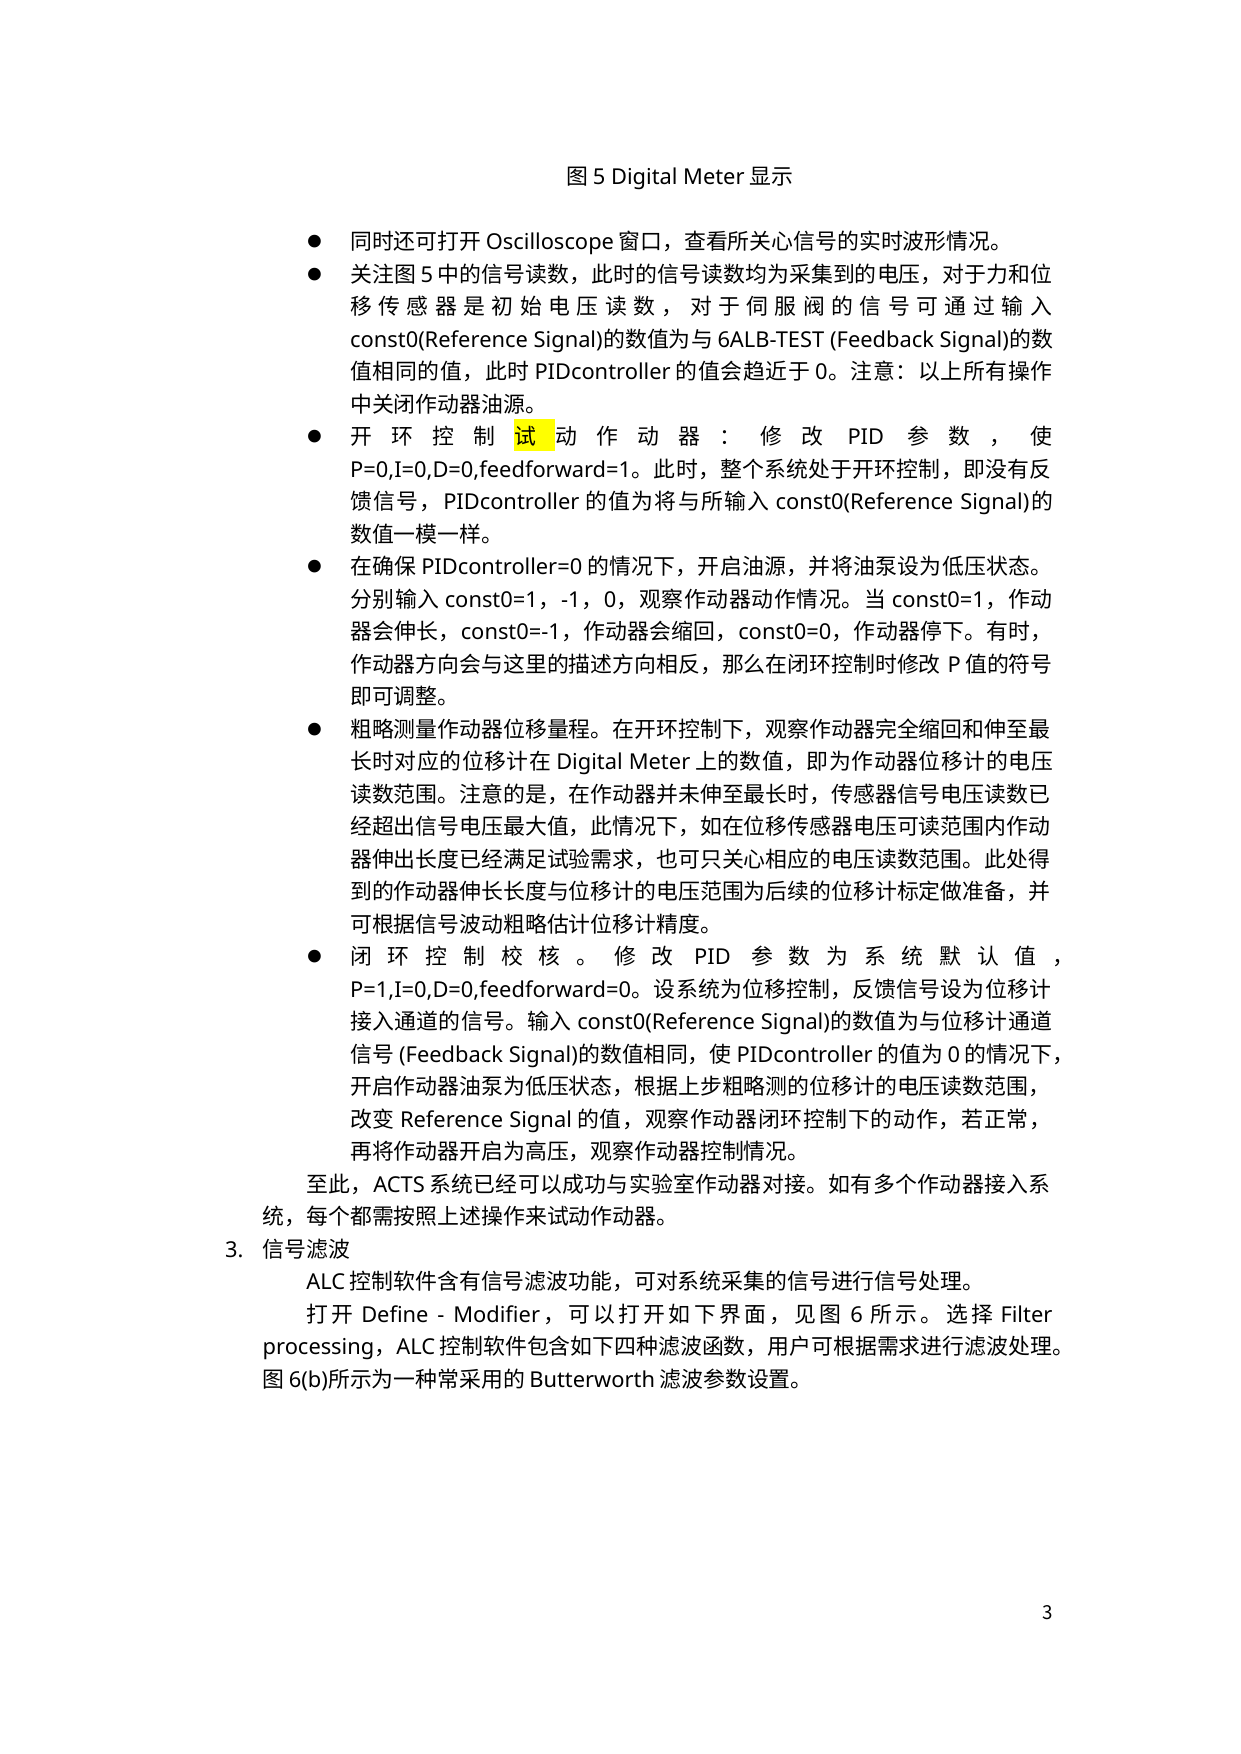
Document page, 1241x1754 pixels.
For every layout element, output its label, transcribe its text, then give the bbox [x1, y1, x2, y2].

list 在确保PIDcontroller=0的情况下，开启油源，并将油泵设为低压状态。分别输入const0=1，-1，0，观察作动器动作情况。当const0=1，作动器会伸长，const0=-1，作动器会缩回，const0=0，作动器停下。有时，作动器方向会与这里的描述方向相反，那么在闭环控制时修改P值的符号即可调整。 [306, 549, 1053, 711]
list 开环控制试动作动器：修改PID参数，使P=0,I=0,D=0,feedforward=1。此时，整个系统处于开环控制，即没有反馈信号，PIDcontroller的值为将与所输入const0(Reference Signal)的数值一模一样。 [306, 419, 1053, 549]
list ALC控制软件含有信号滤波功能，可对系统采集的信号进行信号处理。 [262, 1264, 1053, 1296]
list 同时还可打开Oscilloscope窗口，查看所关心信号的实时波形情况。 [306, 224, 1053, 256]
list 至此，ACTS系统已经可以成功与实验室作动器对接。如有多个作动器接入系统，每个都需按照上述操作来试动作动器。 [262, 1166, 1053, 1231]
list 关注图5中的信号读数，此时的信号读数均为采集到的电压，对于力和位移传感器是初始电压读数，对于伺服阀的信号可通过输入const0(Reference Signal)的数值为与6ALB-TEST (Feedback Signal)的数值相同的值，此时PIDcontroller的值会趋近于0。注意：以上所有操作中关闭作动器油源。 [306, 256, 1053, 419]
list 闭环控制校核。修改PID参数为系统默认值，P=1,I=0,D=0,feedforward=0。设系统为位移控制，反馈信号设为位移计接入通道的信号。输入const0(Reference Signal)的数值为与位移计通道信号 (Feedback Signal)的数值相同，使PIDcontroller的值为0的情况下，开启作动器油泵为低压状态，根据上步粗略测的位移计的电压读数范围，改变Reference Signal的值，观察作动器闭环控制下的动作，若正常，再将作动器开启为高压，观察作动器控制情况。 [306, 939, 1053, 1166]
list 图5 Digital Meter显示 [262, 159, 1053, 191]
list 信号滤波 [225, 1231, 1053, 1264]
list 粗略测量作动器位移量程。在开环控制下，观察作动器完全缩回和伸至最长时对应的位移计在Digital Meter上的数值，即为作动器位移计的电压读数范围。注意的是，在作动器并未伸至最长时，传感器信号电压读数已经超出信号电压最大值，此情况下，如在位移传感器电压可读范围内作动器伸出长度已经满足试验需求，也可只关心相应的电压读数范围。此处得到的作动器伸长长度与位移计的电压范围为后续的位移计标定做准备，并可根据信号波动粗略估计位移计精度。 [306, 711, 1053, 939]
list 打开Define - Modifier，可以打开如下界面，见图6所示。选择Filter processing，ALC控制软件包含如下四种滤波函数，用户可根据需求进行滤波处理。图6(b)所示为一种常采用的Butterworth滤波参数设置。 [262, 1296, 1053, 1394]
